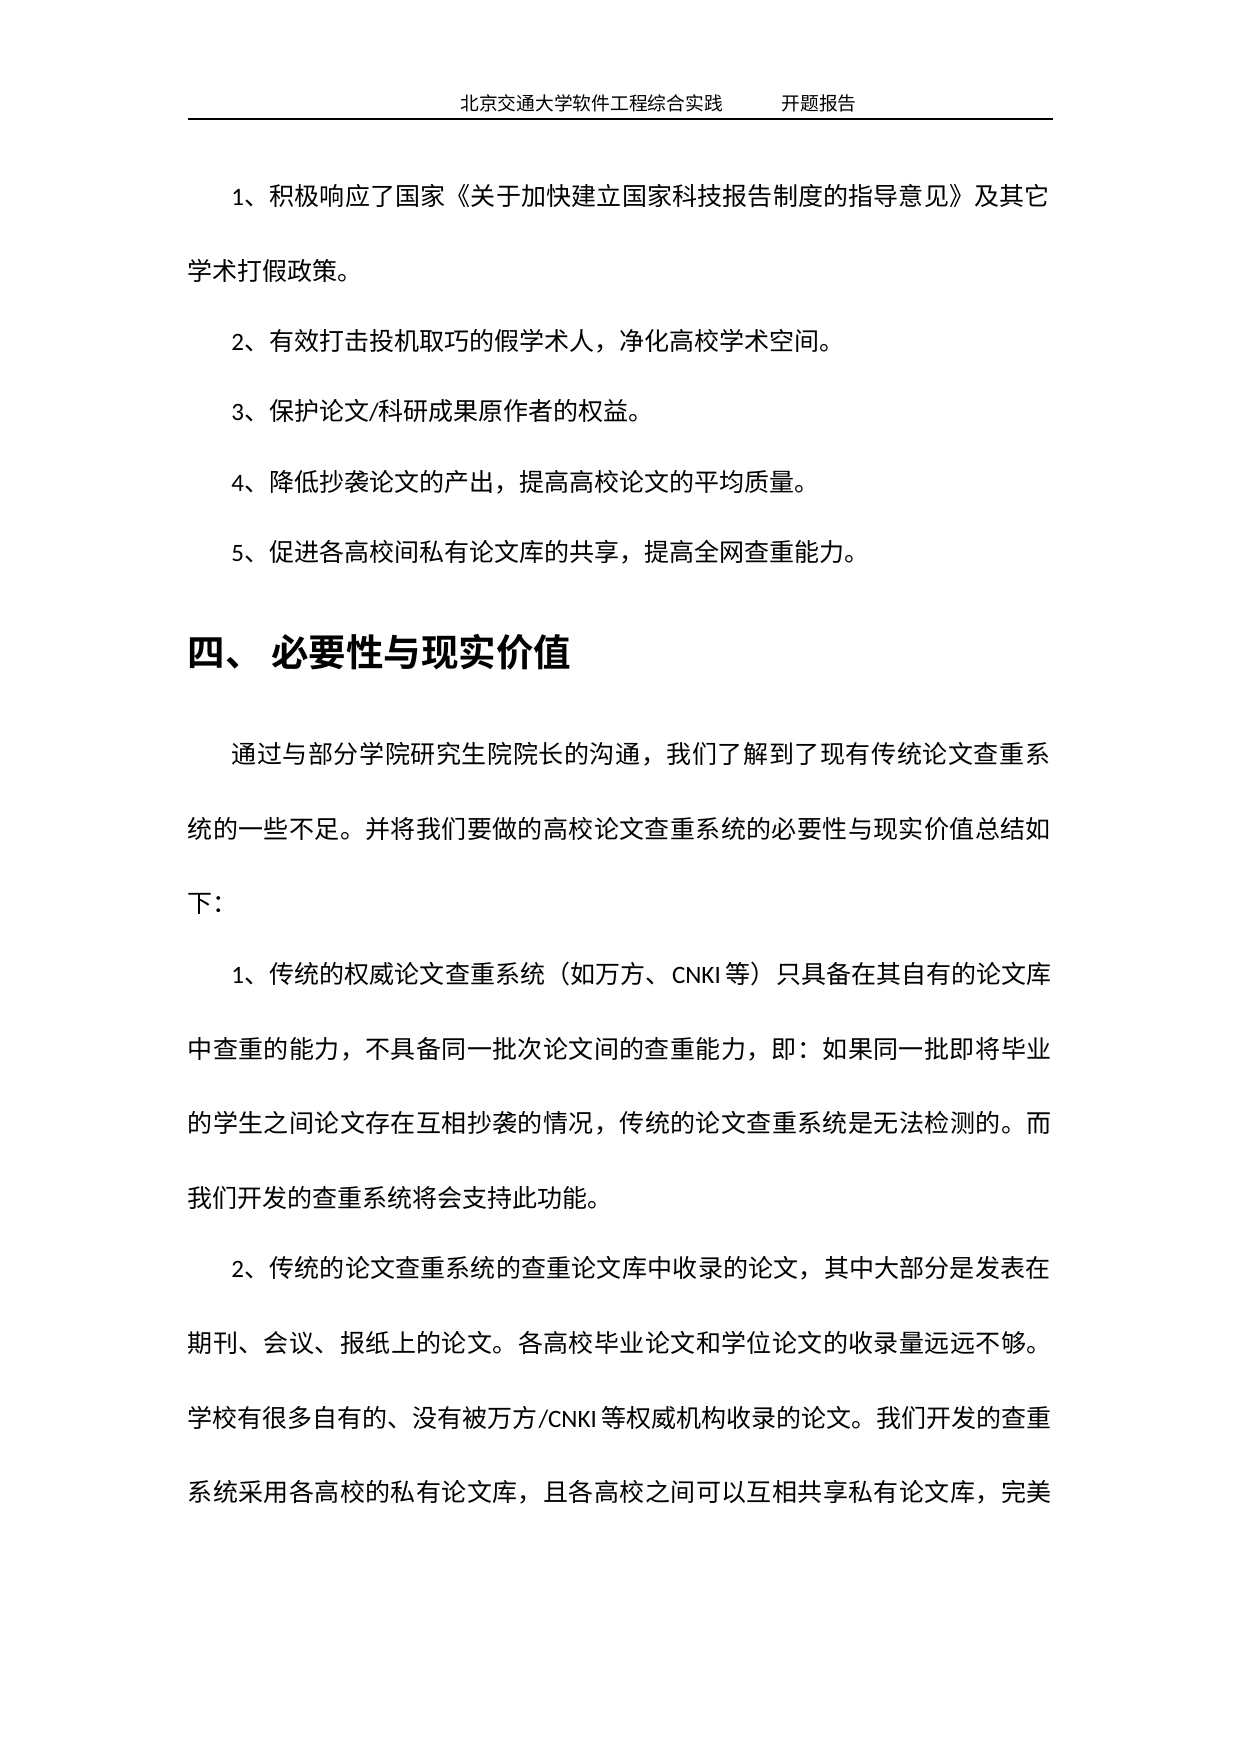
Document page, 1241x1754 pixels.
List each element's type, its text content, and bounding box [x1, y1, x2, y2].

text 5、促进各高校间私有论文库的共享，提高全网查重能力。 [187, 518, 1053, 583]
text 2、有效打击投机取巧的假学术人，净化高校学术空间。 [187, 307, 1053, 372]
text 4、降低抄袭论文的产出，提高高校论文的平均质量。 [187, 448, 1053, 513]
text 1、积极响应了国家《关于加快建立国家科技报告制度的指导意见》及其它学术打假政策。 [187, 162, 1053, 302]
text 3、保护论文/科研成果原作者的权益。 [187, 377, 1053, 442]
text 通过与部分学院研究生院院长的沟通，我们了解到了现有传统论文查重系统的一些不足。并将我们要做的高校论文查重系统的必要性与现实价值总结如下： [187, 720, 1053, 934]
text 1、传统的权威论文查重系统（如万方、CNKI等）只具备在其自有的论文库中查重的能力，不具备同一批次论文间的查重能力，即：如果同一批即将毕业的学生之间论文存在互相抄袭的情况，传统的论文查重系统是无法检测的。而我们开发的查重系统将会支持此功能。 [187, 940, 1053, 1229]
subtitle 必要性与现实价值 [187, 618, 1053, 683]
